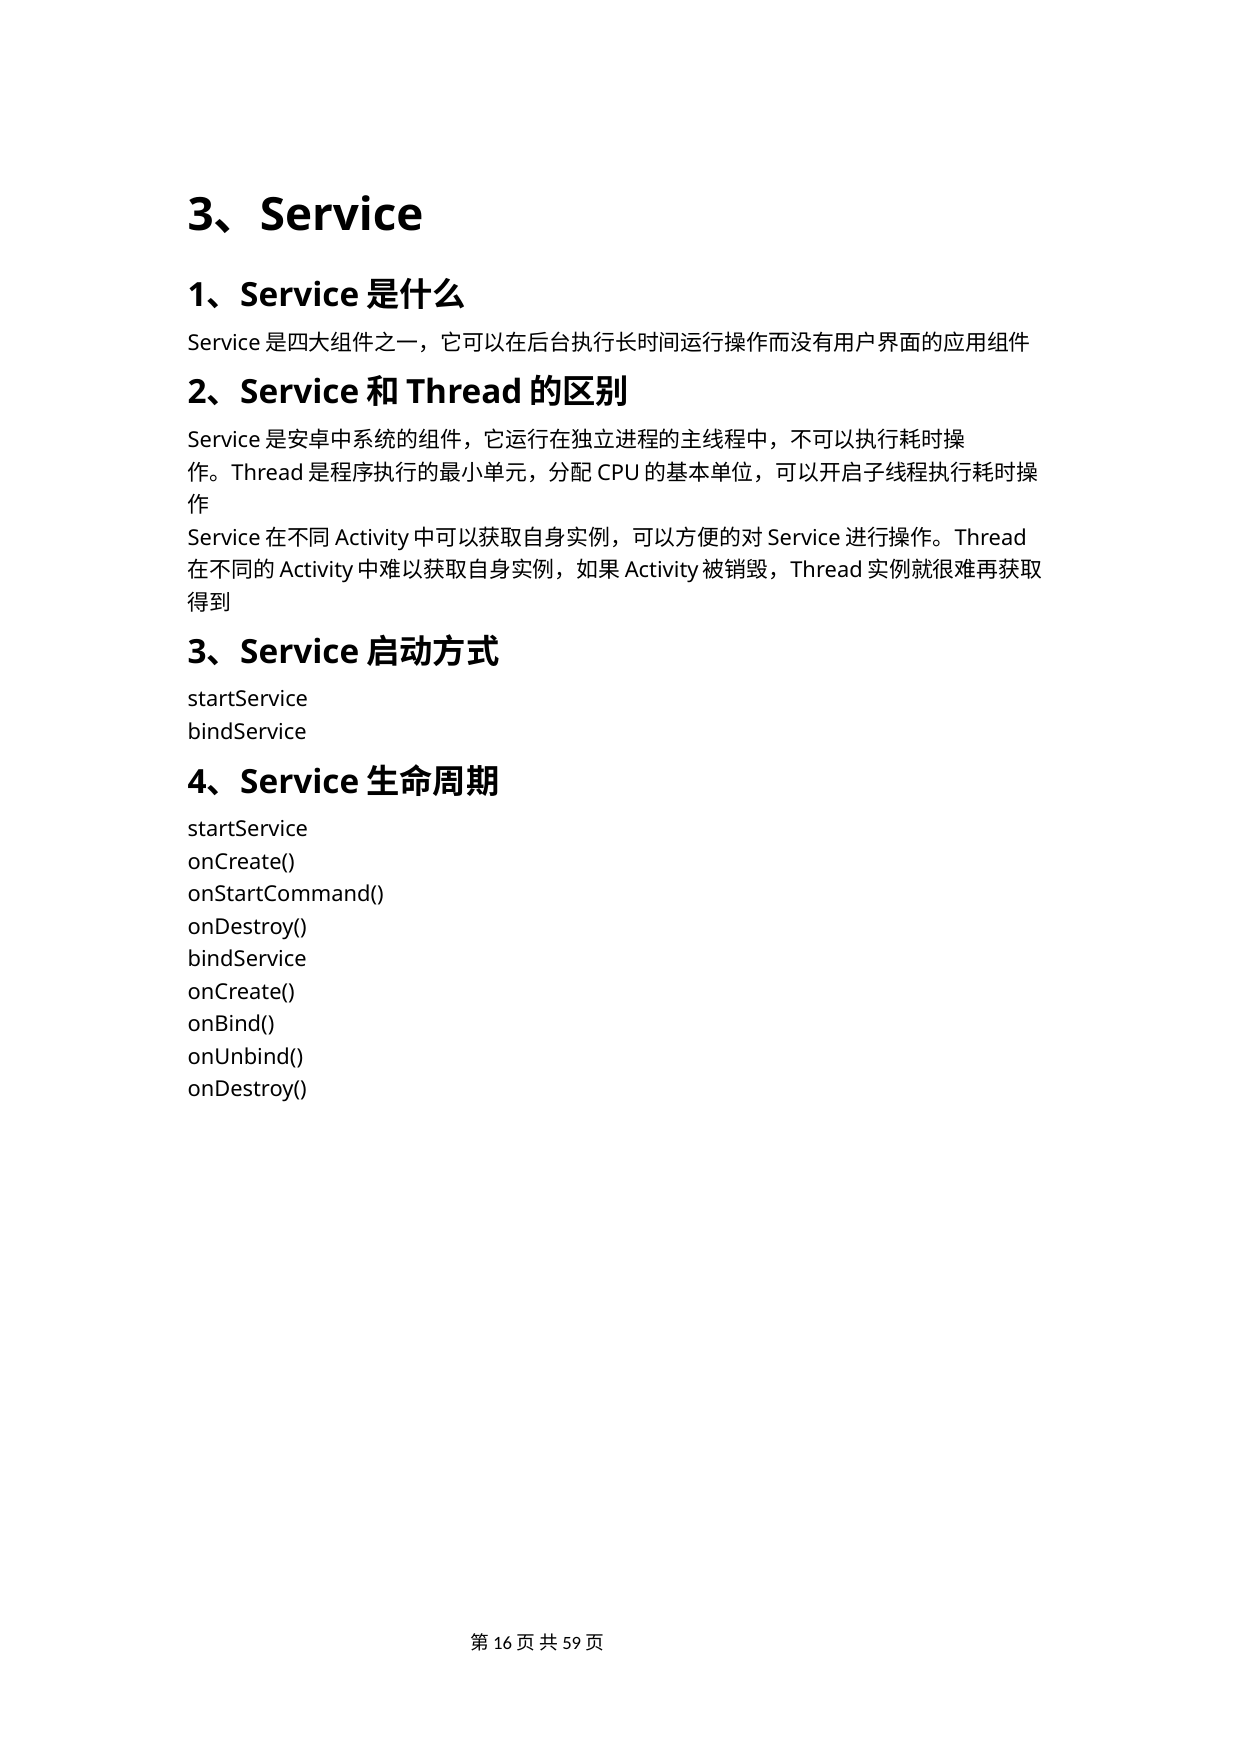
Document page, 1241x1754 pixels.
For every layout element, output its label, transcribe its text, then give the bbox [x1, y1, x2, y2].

subtitle 4、Service生命周期 [187, 747, 1053, 812]
subtitle 2、Service和Thread的区别 [187, 357, 1053, 422]
text bindService [187, 714, 1053, 747]
subtitle 3、Service启动方式 [187, 617, 1053, 682]
text onStartCommand() [187, 877, 1053, 909]
subtitle 3、Service [187, 162, 1053, 259]
text onUnbind() [187, 1039, 1053, 1072]
text startService [187, 682, 1053, 714]
text Service在不同Activity中可以获取自身实例，可以方便的对Service进行操作。Thread在不同的Activity中难以获取自身实例，如果Activity被销毁，Thread实例就很难再获取得到 [187, 519, 1053, 617]
text onCreate() [187, 844, 1053, 877]
text onDestroy() [187, 909, 1053, 942]
text onCreate() [187, 974, 1053, 1007]
text onBind() [187, 1007, 1053, 1039]
text bindService [187, 942, 1053, 974]
subtitle 1、Service是什么 [187, 259, 1053, 324]
text startService [187, 812, 1053, 844]
text Service是安卓中系统的组件，它运行在独立进程的主线程中，不可以执行耗时操作。Thread是程序执行的最小单元，分配CPU的基本单位，可以开启子线程执行耗时操作 [187, 422, 1053, 519]
text Service是四大组件之一，它可以在后台执行长时间运行操作而没有用户界面的应用组件 [187, 324, 1053, 357]
text onDestroy() [187, 1072, 1053, 1104]
